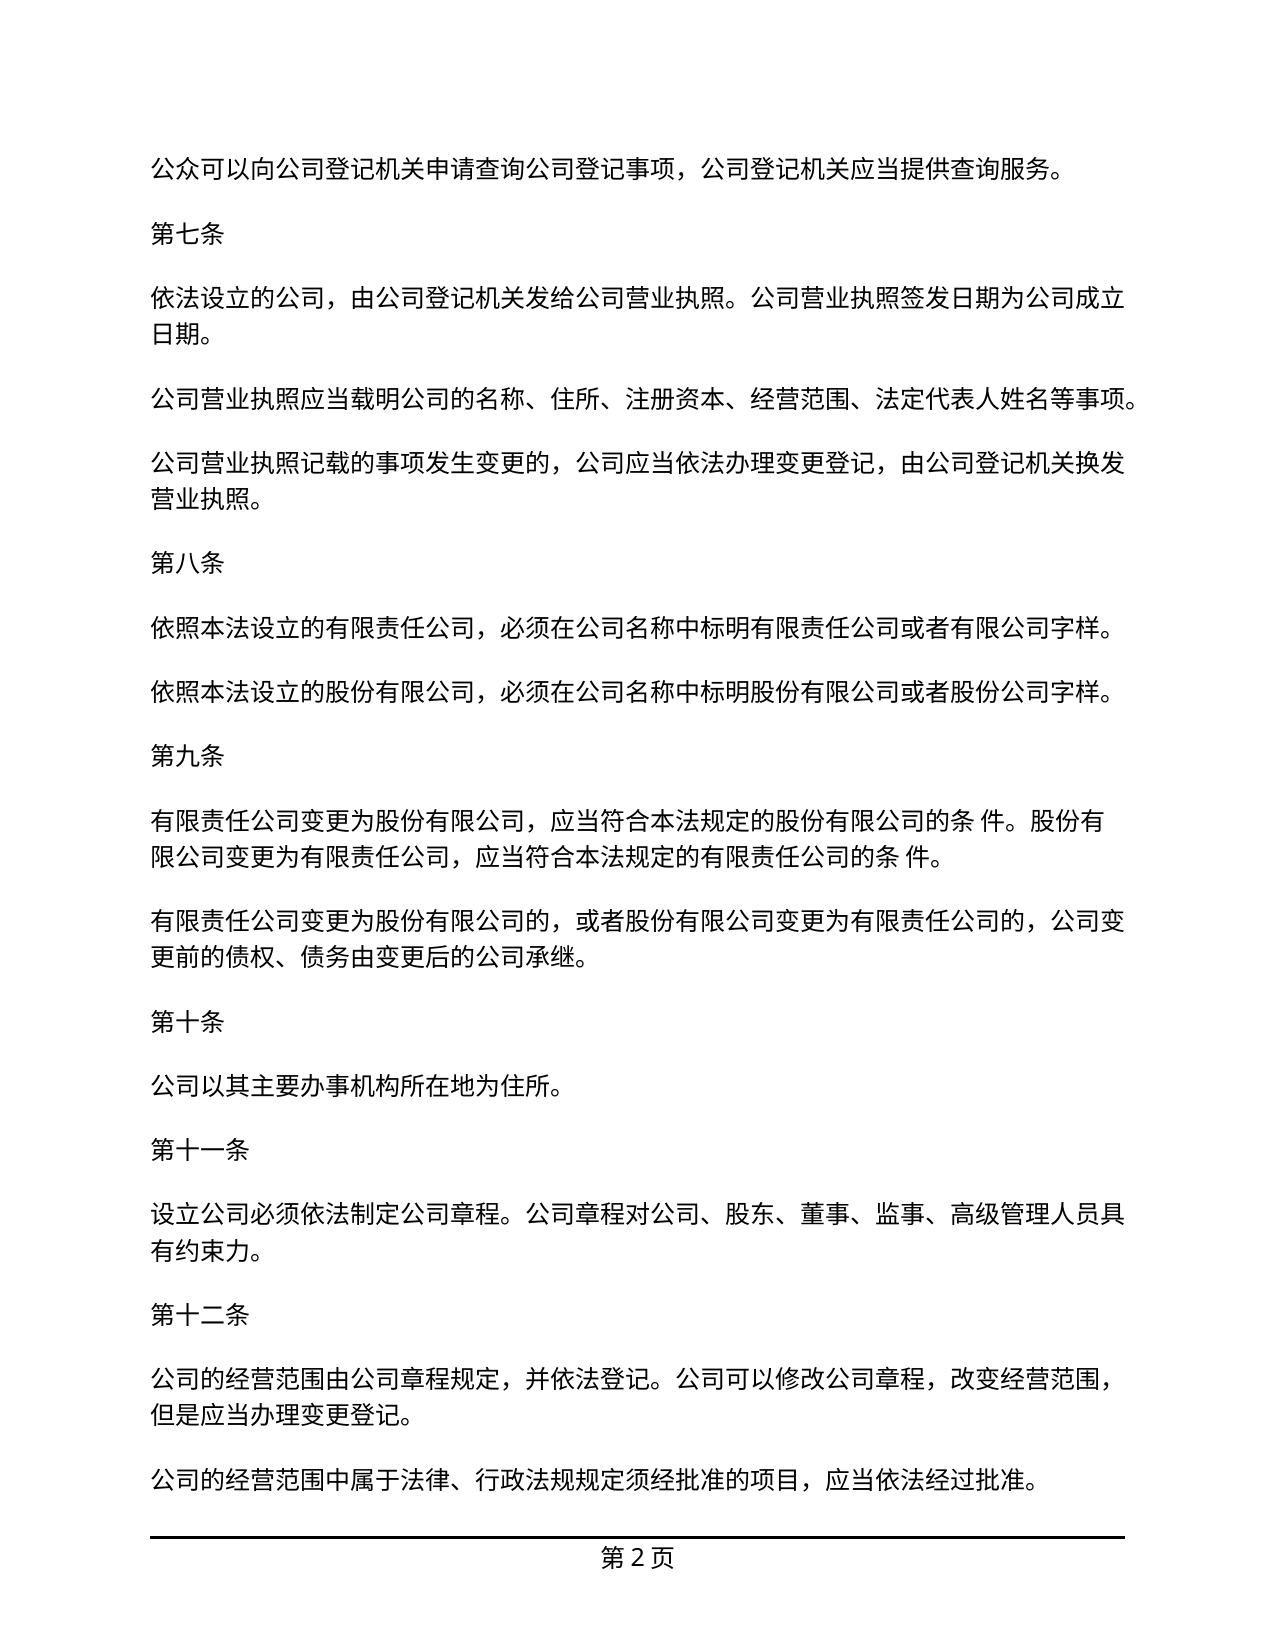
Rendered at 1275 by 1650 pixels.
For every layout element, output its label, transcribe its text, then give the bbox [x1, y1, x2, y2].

text 第十一条 [150, 1131, 1125, 1195]
text 公众可以向公司登记机关申请查询公司登记事项，公司登记机关应当提供查询服务。 [150, 150, 1125, 214]
text 公司营业执照应当载明公司的名称、住所、注册资本、经营范围、法定代表人姓名等事项。 [150, 379, 1125, 443]
text 设立公司必须依法制定公司章程。公司章程对公司、股东、董事、监事、高级管理人员具有约束力。 [150, 1195, 1125, 1295]
text 依法设立的公司，由公司登记机关发给公司营业执照。公司营业执照签发日期为公司成立日期。 [150, 278, 1125, 379]
text 有限责任公司变更为股份有限公司，应当符合本法规定的股份有限公司的条 件。股份有限公司变更为有限责任公司，应当符合本法规定的有限责任公司的条 件。 [150, 801, 1125, 901]
text 有限责任公司变更为股份有限公司的，或者股份有限公司变更为有限责任公司的，公司变更前的债权、债务由变更后的公司承继。 [150, 901, 1125, 1002]
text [150, 1460, 1125, 1496]
text 公司的经营范围由公司章程规定，并依法登记。公司可以修改公司章程，改变经营范围，但是应当办理变更登记。 [150, 1359, 1125, 1460]
text 第十二条 [150, 1295, 1125, 1359]
text 第十条 [150, 1002, 1125, 1066]
text 公司营业执照记载的事项发生变更的，公司应当依法办理变更登记，由公司登记机关换发营业执照。 [150, 443, 1125, 544]
text 依照本法设立的有限责任公司，必须在公司名称中标明有限责任公司或者有限公司字样。 [150, 608, 1125, 672]
text 第九条 [150, 737, 1125, 801]
text 公司以其主要办事机构所在地为住所。 [150, 1066, 1125, 1131]
text 依照本法设立的股份有限公司，必须在公司名称中标明股份有限公司或者股份公司字样。 [150, 672, 1125, 737]
text 第八条 [150, 544, 1125, 608]
text 第七条 [150, 214, 1125, 278]
